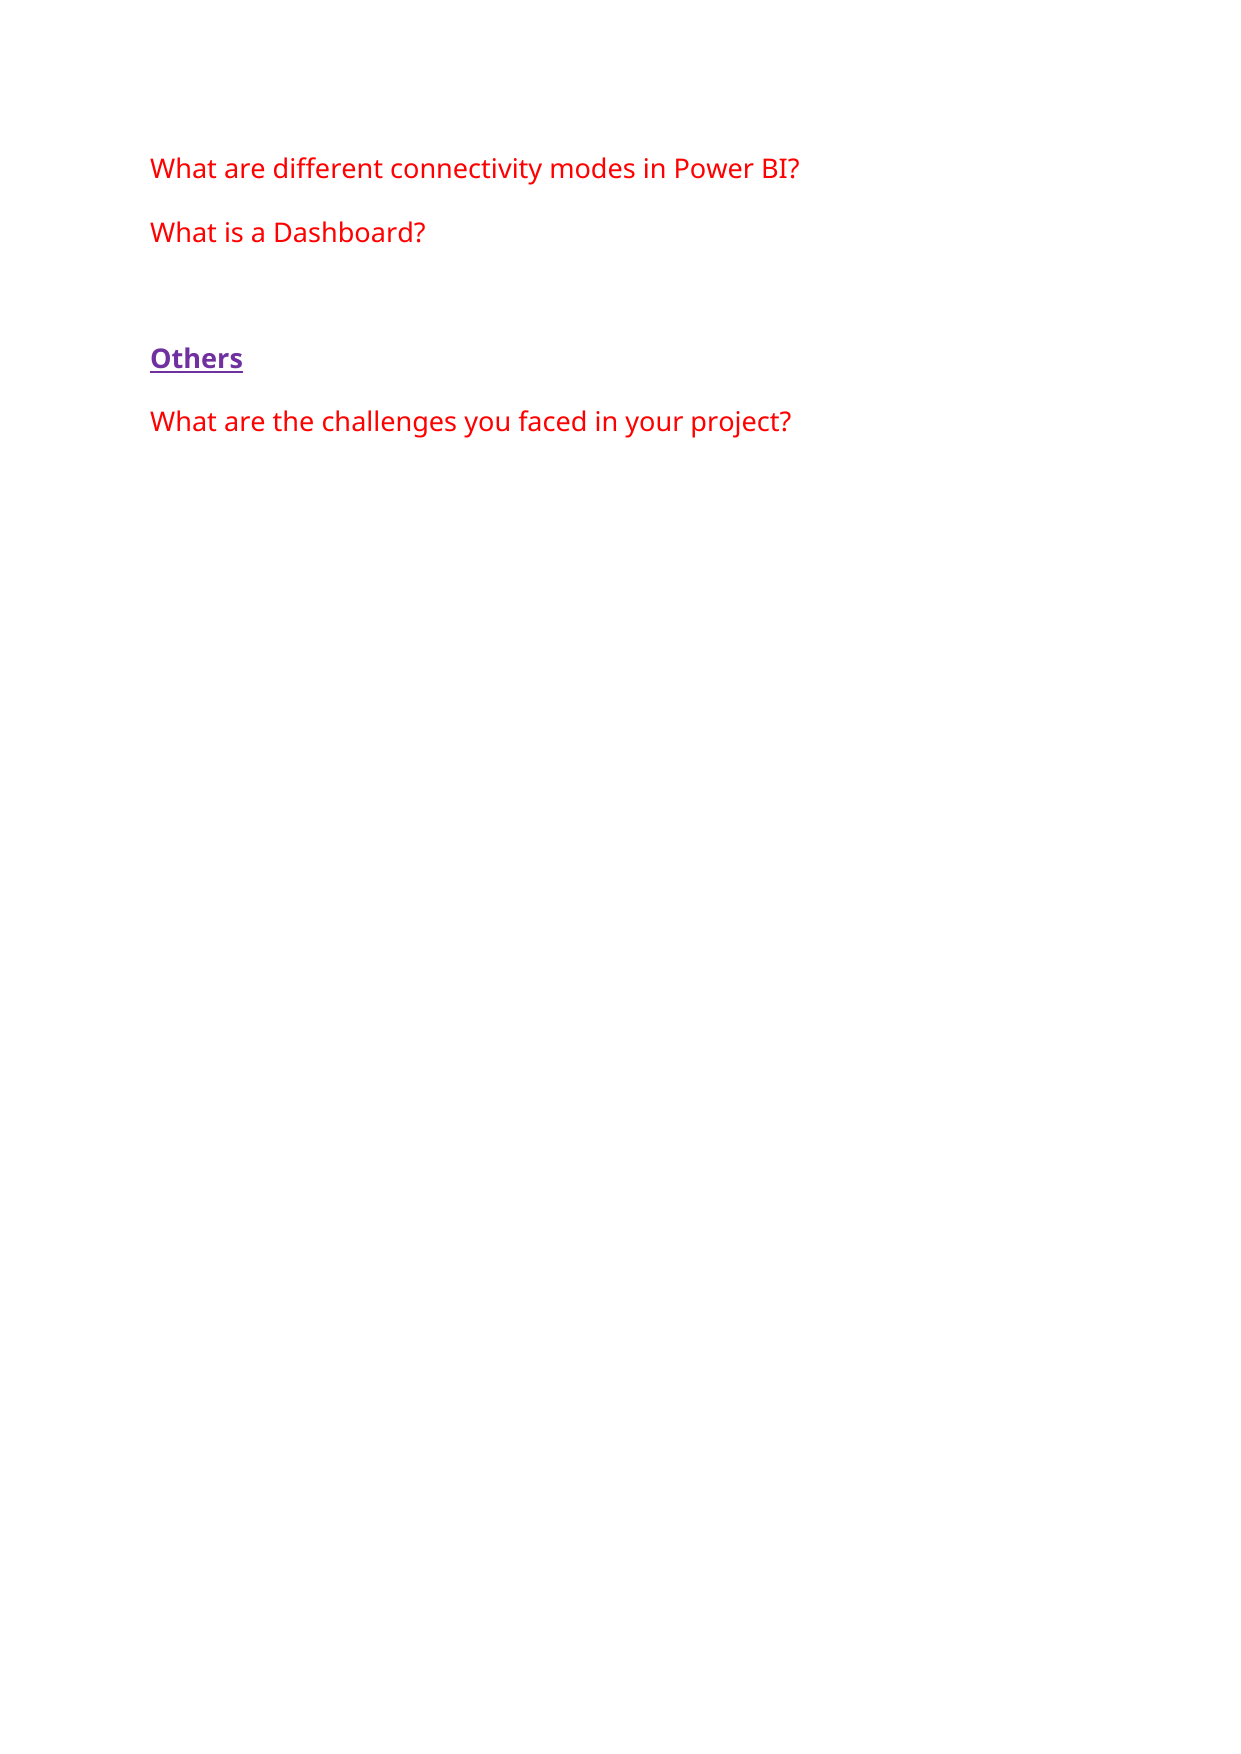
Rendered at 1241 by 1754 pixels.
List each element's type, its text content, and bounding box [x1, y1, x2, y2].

text What are different connectivity modes in Power BI? [150, 150, 1090, 187]
text Others [150, 340, 1090, 377]
text What are the challenges you faced in your project? [150, 403, 1090, 440]
text What is a Dashboard? [150, 213, 1090, 250]
